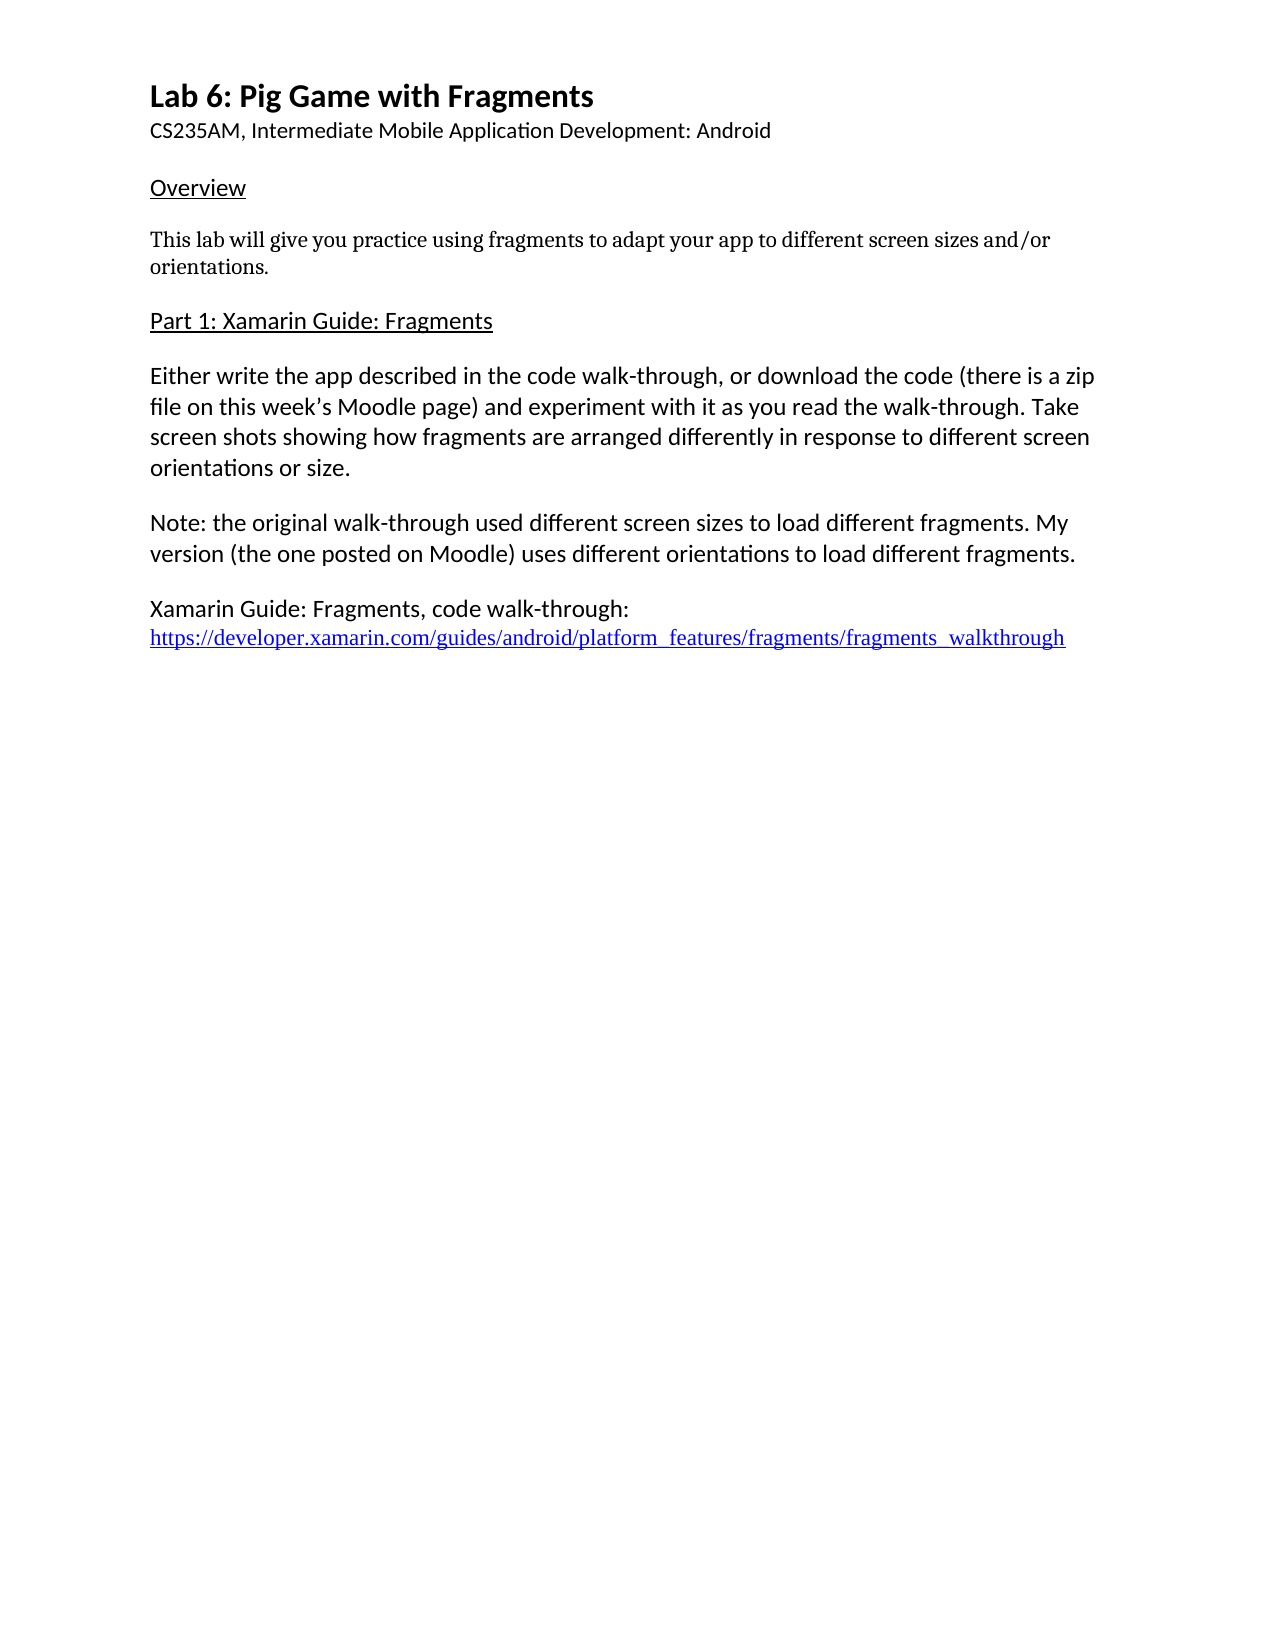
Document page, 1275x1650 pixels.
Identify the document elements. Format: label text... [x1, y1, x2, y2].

text Xamarin Guide: Fragments, code walk-through: https://developer.xamarin.com/guides/android/platform_features/fragments/fragments_walkthrough [150, 594, 1125, 651]
text Part 1: Xamarin Guide: Fragments [150, 305, 1125, 336]
text This lab will give you practice using fragments to adapt your app to different screen sizes and/or orientations. [150, 227, 1125, 280]
text Overview [150, 172, 1125, 202]
text Either write the app described in the code walk-through, or download the code (there is a zip file on this week’s Moodle page) and experiment with it as you read the walk-through. Take screen shots showing how fragments are arranged differently in response to different screen orientations or size. [150, 361, 1125, 483]
text Note: the original walk-through used different screen sizes to load different fragments. My version (the one posted on Moodle) uses different orientations to load different fragments. [150, 508, 1125, 569]
